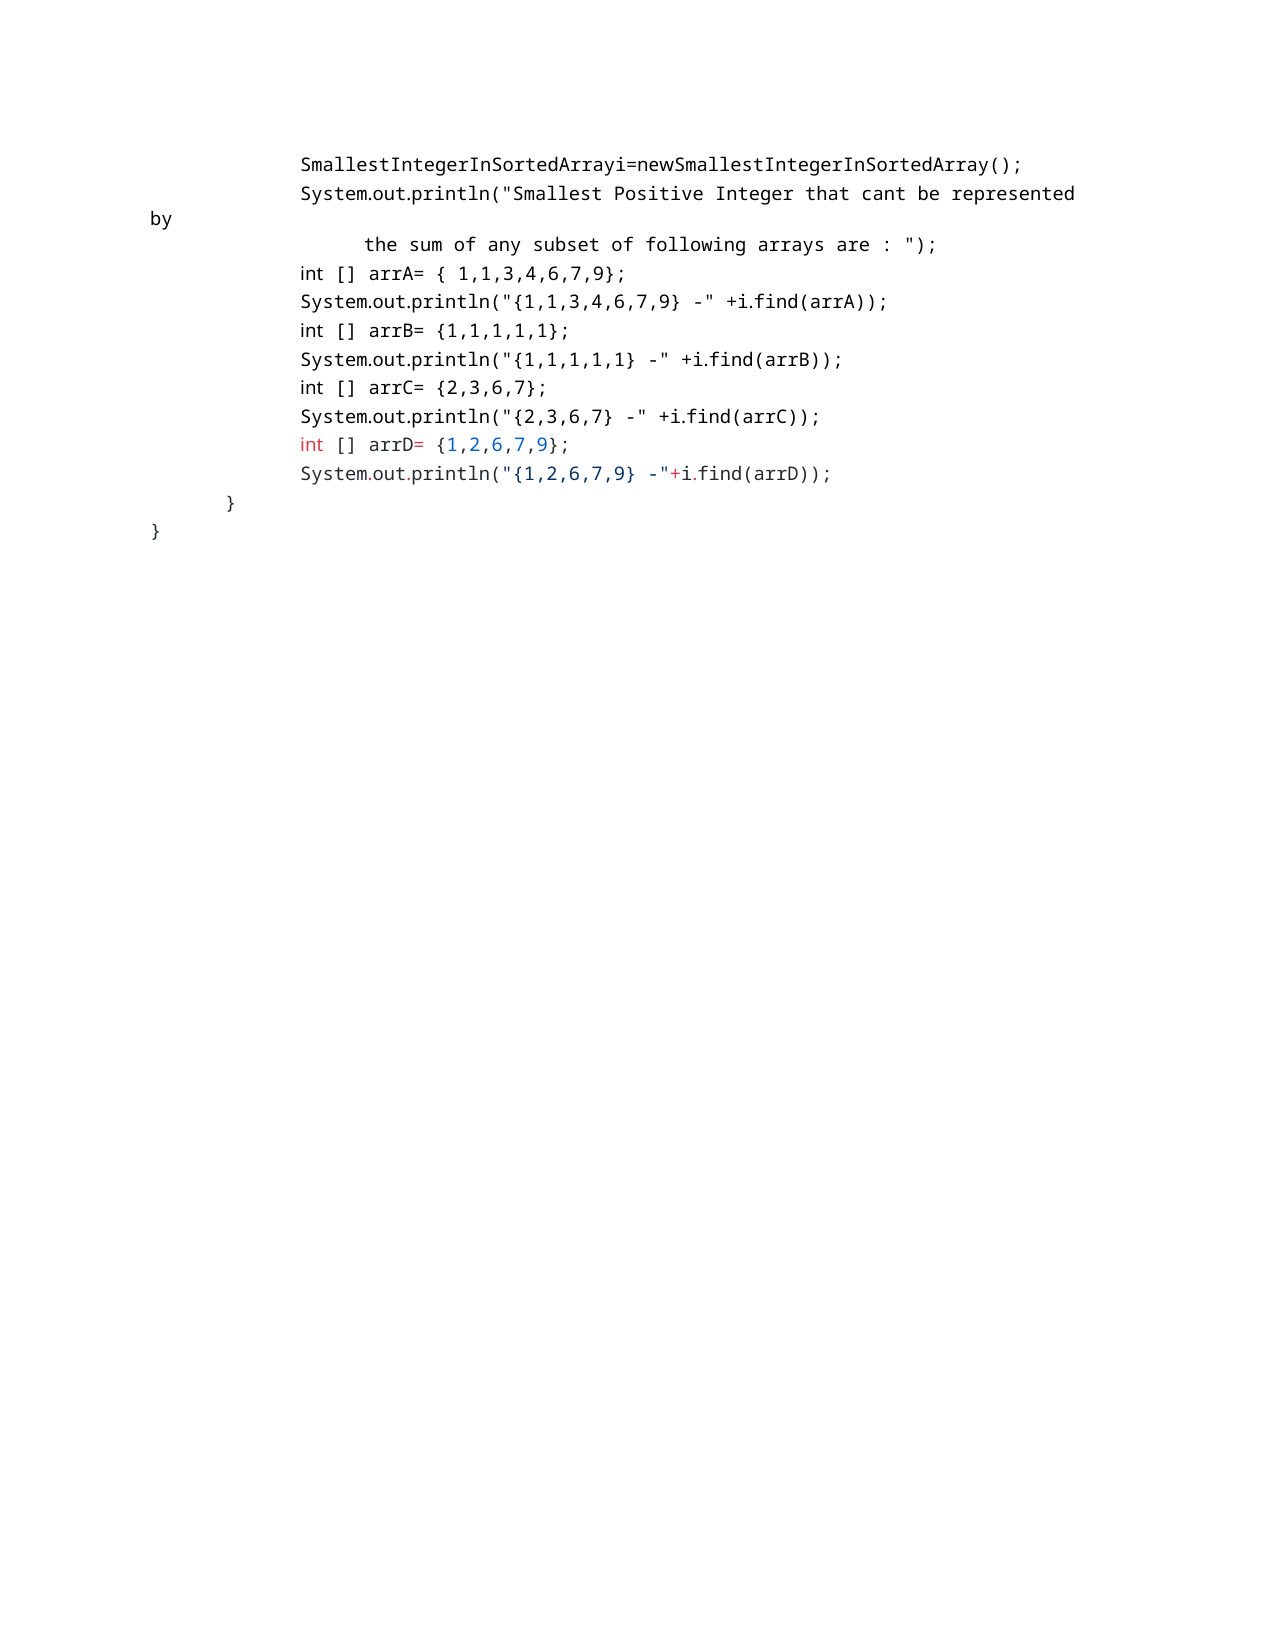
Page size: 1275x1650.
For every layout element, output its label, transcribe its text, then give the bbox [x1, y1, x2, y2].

table_cell int [] arrA= { 1,1,3,4,6,7,9}; [149, 258, 1089, 287]
table_cell int [] arrC= {2,3,6,7}; [149, 373, 1089, 402]
table_cell System.out.println("{1,2,6,7,9} -"+i.find(arrD)); [149, 459, 1089, 487]
table_cell System.out.println("{2,3,6,7} -" +i.find(arrC)); [149, 402, 1089, 430]
table_cell } [149, 516, 1089, 545]
table_cell int [] arrD= {1,2,6,7,9}; [149, 430, 1089, 459]
table_cell System.out.println("{1,1,3,4,6,7,9} -" +i.find(arrA)); [149, 287, 1089, 316]
table_cell SmallestIntegerInSortedArrayi=newSmallestIntegerInSortedArray(); [149, 150, 1089, 179]
table_cell System.out.println("{1,1,1,1,1} -" +i.find(arrB)); [149, 344, 1089, 373]
table_cell int [] arrB= {1,1,1,1,1}; [149, 316, 1089, 344]
table_cell System.out.println("Smallest Positive Integer that cant be represented by the sum of any subset of following arrays are : "); [149, 179, 1089, 258]
table_cell } [149, 488, 1089, 516]
